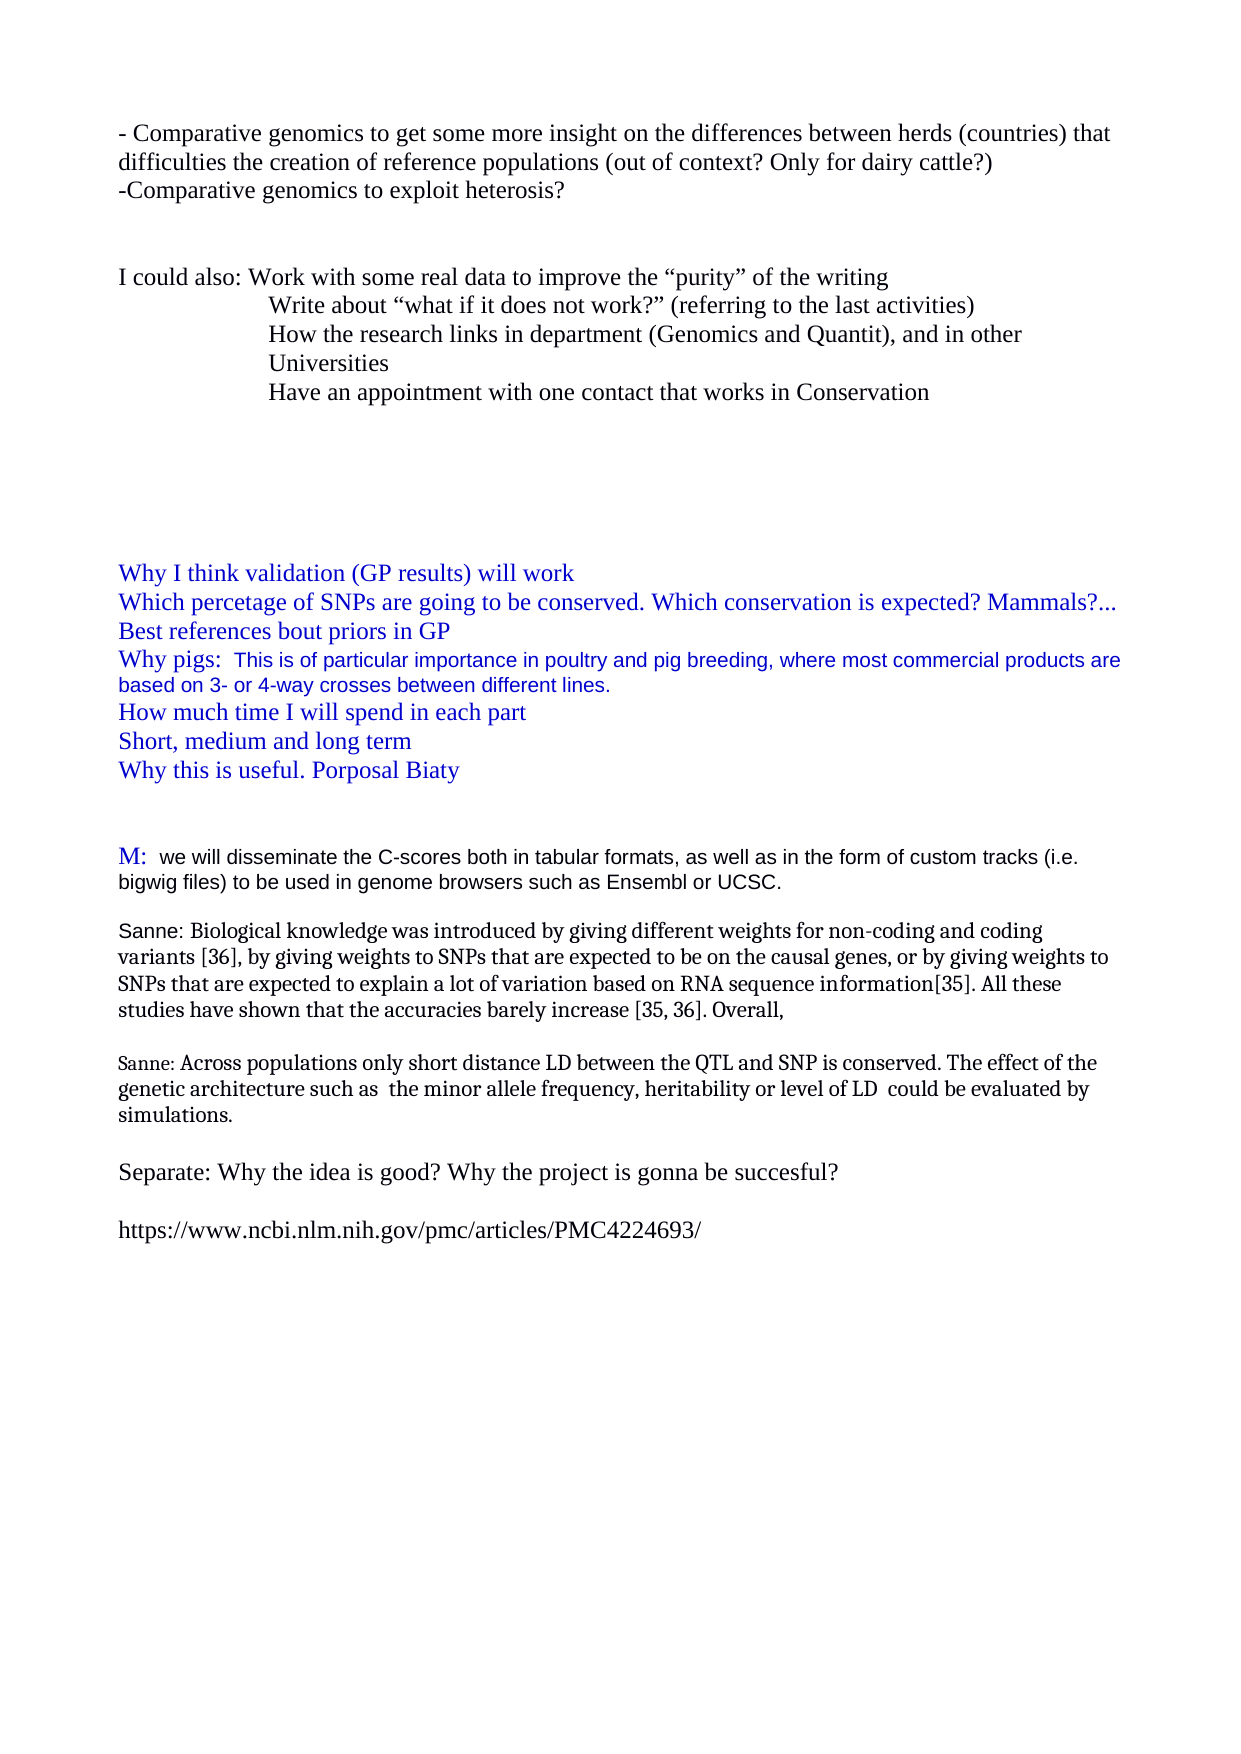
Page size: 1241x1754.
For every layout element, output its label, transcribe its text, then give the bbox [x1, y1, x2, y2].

text How much time I will spend in each part [118, 697, 1122, 726]
text How the research links in department (Genomics and Quantit), and in other Universities [118, 319, 1122, 377]
text I could also: Work with some real data to improve the “purity” of the writing [118, 262, 1122, 291]
text Which percetage of SNPs are going to be conserved. Which conservation is expected? Mammals?... [118, 587, 1122, 616]
text Write about “what if it does not work?” (referring to the last activities) [118, 291, 1122, 319]
text Best references bout priors in GP [118, 616, 1122, 644]
text Separate: Why the idea is good? Why the project is gonna be succesful? [118, 1157, 1122, 1186]
text - Comparative genomics to get some more insight on the differences between herds (countries) that difficulties the creation of reference populations (out of context? Only for dairy cattle?) [118, 118, 1122, 176]
text M: we will disseminate the C-scores both in tabular formats, as well as in the form of custom tracks (i.e. bigwig files) to be used in genome browsers such as Ensembl or UCSC. [118, 841, 1122, 894]
text -Comparative genomics to exploit heterosis? [118, 176, 1122, 204]
text Short, medium and long term [118, 726, 1122, 755]
text Why this is useful. Porposal Biaty [118, 755, 1122, 783]
text Have an appointment with one contact that works in Conservation [118, 377, 1122, 406]
text Sanne: Biological knowledge was introduced by giving different weights for non-coding and coding variants [36], by giving weights to SNPs that are expected to be on the causal genes, or by giving weights to SNPs that are expected to explain a lot of variation based on RNA sequence information[35]. All these studies have shown that the accuracies barely increase [35, 36]. Overall, [118, 918, 1122, 1023]
text Why pigs: This is of particular importance in poultry and pig breeding, where most commercial products are based on 3- or 4-way crosses between different lines. [118, 644, 1122, 697]
text Why I think validation (GP results) will work [118, 558, 1122, 587]
text https://www.ncbi.nlm.nih.gov/pmc/articles/PMC4224693/ [118, 1215, 1122, 1243]
text Sanne: Across populations only short distance LD between the QTL and SNP is conserved. The effect of the genetic architecture such as the minor allele frequency, heritability or level of LD could be evaluated by simulations. [118, 1049, 1122, 1128]
